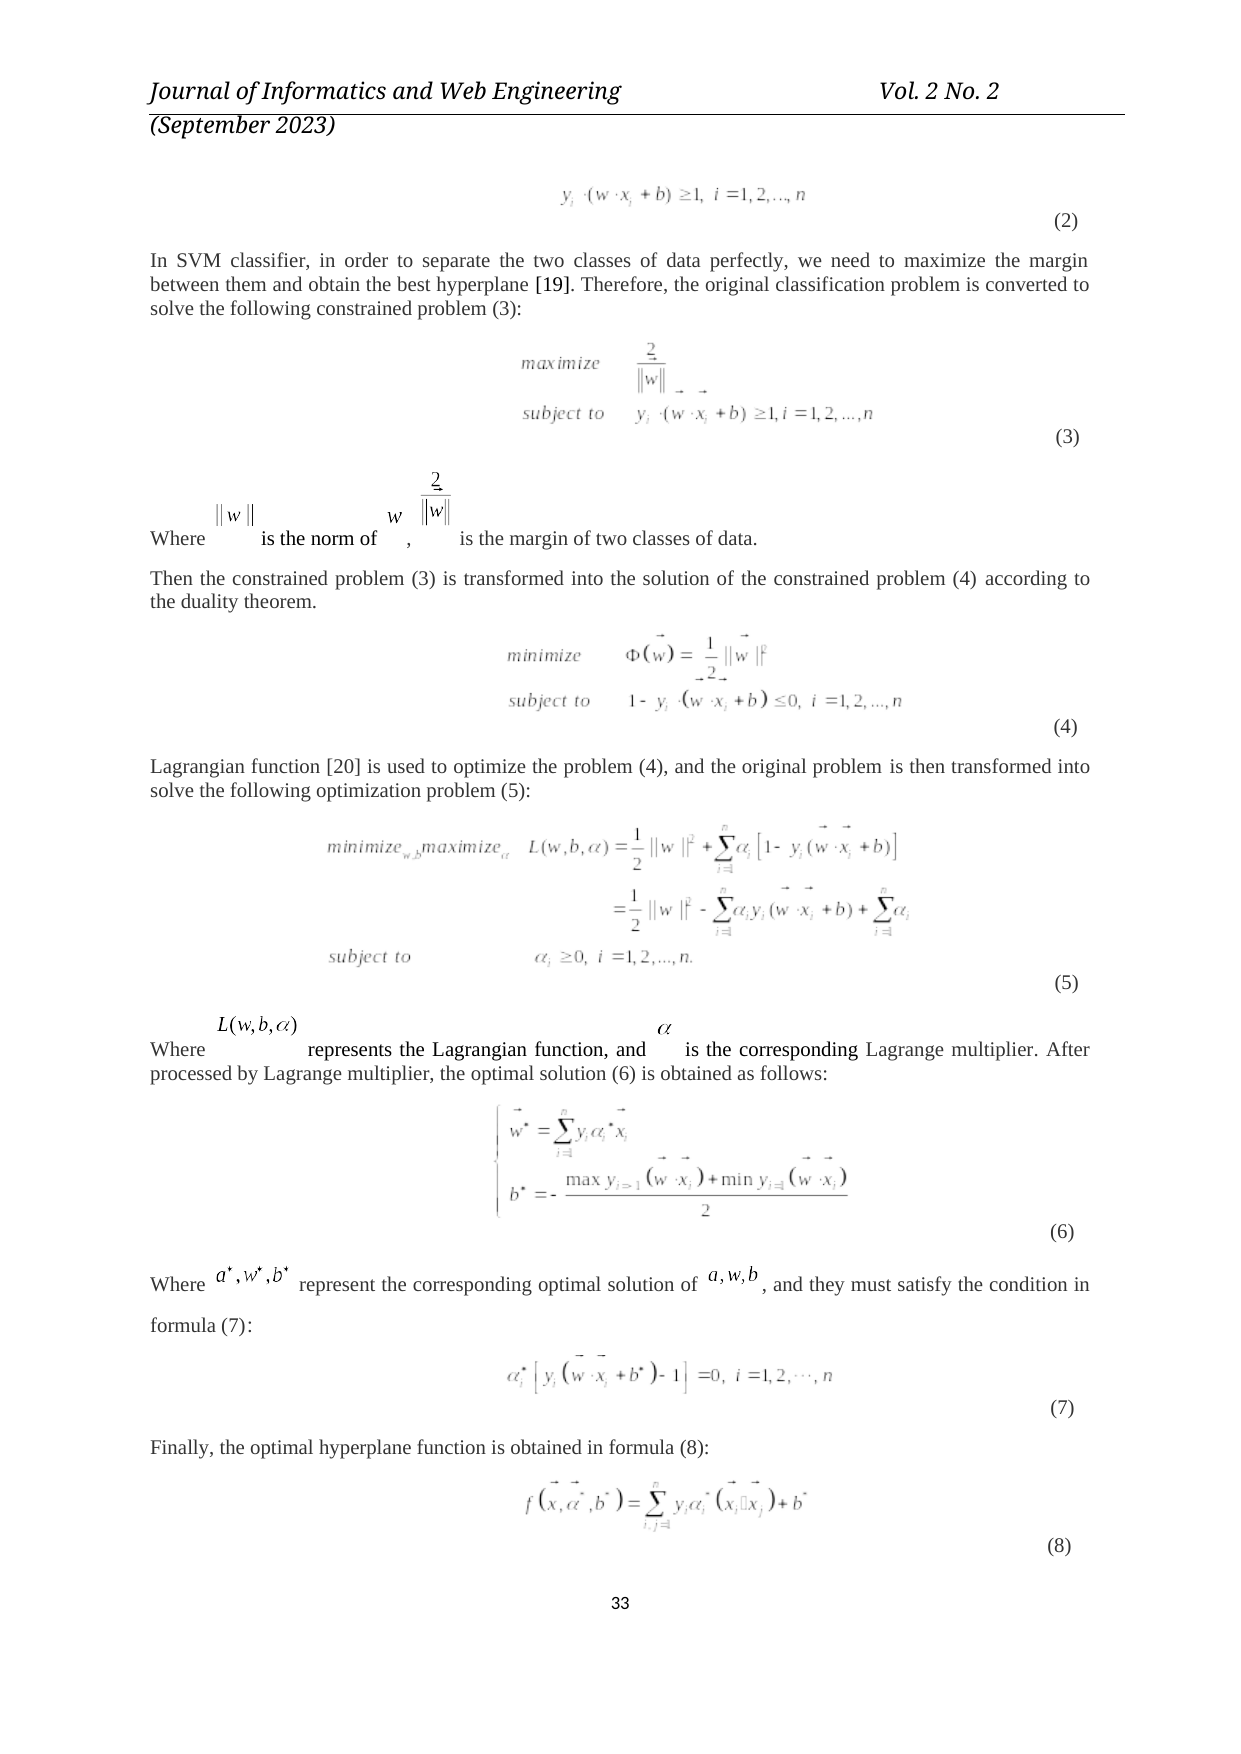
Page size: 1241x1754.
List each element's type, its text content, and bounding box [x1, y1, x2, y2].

text Where represents the Lagrangian function, and is the corresponding Lagrange multiplier. After processed by Lagrange multiplier, the optimal solution (6) is obtained as follows: [150, 1009, 1090, 1085]
text Finally, the optimal hyperplane function is obtained in formula (8): [150, 1435, 1090, 1459]
text In SVM classifier, in order to separate the two classes of data perfectly, we need to maximize the margin between them and obtain the best hyperplane [19]. Therefore, the original classification problem is converted to solve the following constrained problem (3): [150, 248, 1090, 320]
text (4) [150, 629, 1090, 738]
text Where represent the corresponding optimal solution of , and they must satisfy the condition in formula (7)： [150, 1258, 1090, 1339]
text Where is the norm of , is the margin of two classes of data. [150, 464, 1090, 550]
text (3) [150, 335, 1090, 448]
text (6) [150, 1101, 1090, 1243]
text (7) [150, 1355, 1090, 1419]
text (5) [150, 817, 1090, 994]
text (8) [150, 1474, 1090, 1557]
text Lagrangian function [20] is used to optimize the problem (4), and the original problem is then transformed into solve the following optimization problem (5): [150, 753, 1090, 802]
text (2) [150, 181, 1090, 232]
text Then the constrained problem (3) is transformed into the solution of the constrained problem (4) according to the duality theorem. [150, 565, 1090, 613]
